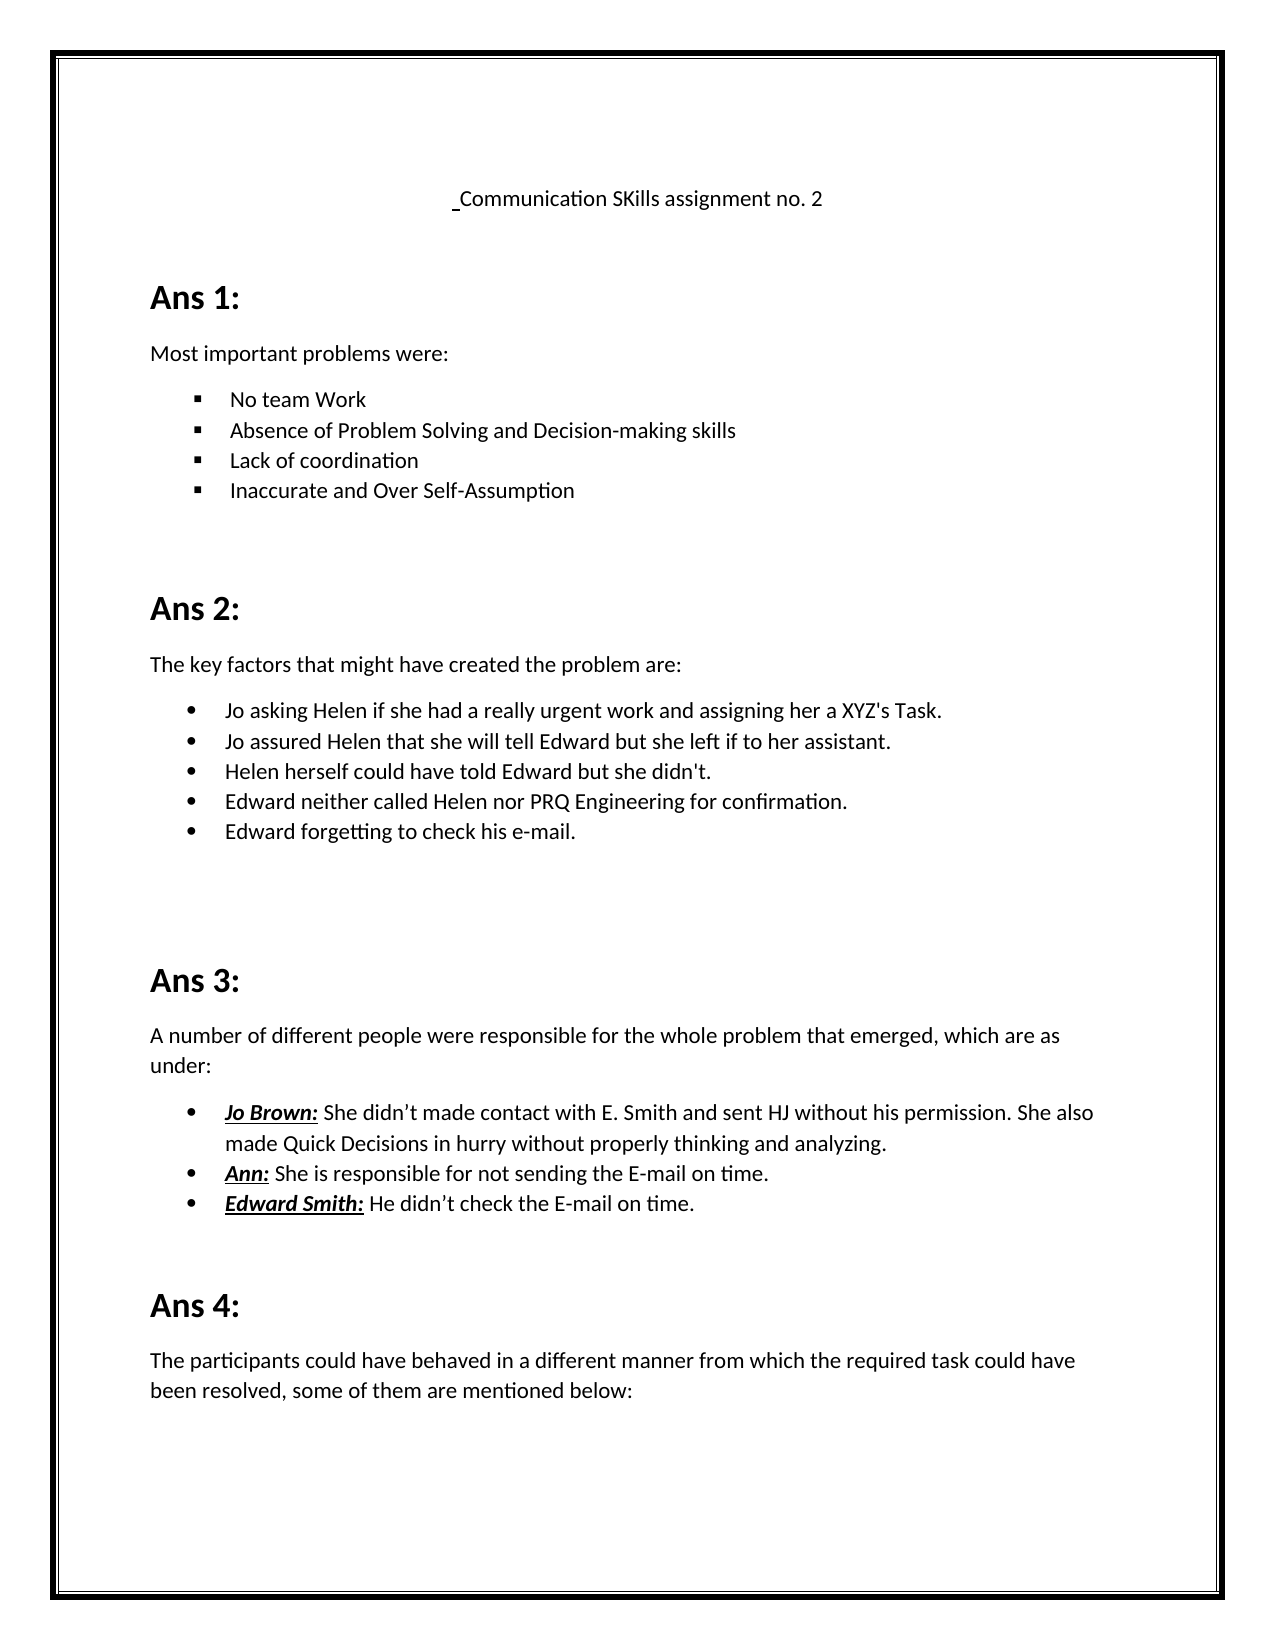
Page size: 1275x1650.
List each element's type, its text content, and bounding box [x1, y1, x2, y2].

list Jo assured Helen that she will tell Edward but she left if to her assistant. [187, 727, 1125, 755]
list Jo Brown: She didn’t made contact with E. Smith and sent HJ without his permission. She also made Quick Decisions in hurry without properly thinking and analyzing. [187, 1098, 1125, 1157]
list Jo asking Helen if she had a really urgent work and assigning her a XYZ's Task. [187, 697, 1125, 725]
text Most important problems were: [150, 339, 1125, 367]
list Absence of Problem Solving and Decision-making skills [192, 416, 1125, 444]
list Inaccurate and Over Self-Assumption [192, 476, 1125, 504]
list Lack of coordination [192, 446, 1125, 474]
list Edward neither called Helen nor PRQ Engineering for confirmation. [187, 787, 1125, 815]
list Edward Smith: He didn’t check the E-mail on time. [187, 1189, 1125, 1217]
list No team Work [192, 386, 1125, 414]
text Ans 2: [150, 586, 1125, 630]
text The participants could have behaved in a different manner from which the required task could have been resolved, some of them are mentioned below: [150, 1346, 1125, 1404]
list Edward forgetting to check his e-mail. [187, 817, 1125, 846]
text A number of different people were responsible for the whole problem that emerged, which are as under: [150, 1021, 1125, 1080]
text Ans 3: [150, 958, 1125, 1001]
text The key factors that might have created the problem are: [150, 650, 1125, 678]
list Helen herself could have told Edward but she didn't. [187, 757, 1125, 785]
text Ans 1: [150, 275, 1125, 319]
text Ans 4: [150, 1283, 1125, 1326]
list Ann: She is responsible for not sending the E-mail on time. [187, 1159, 1125, 1187]
